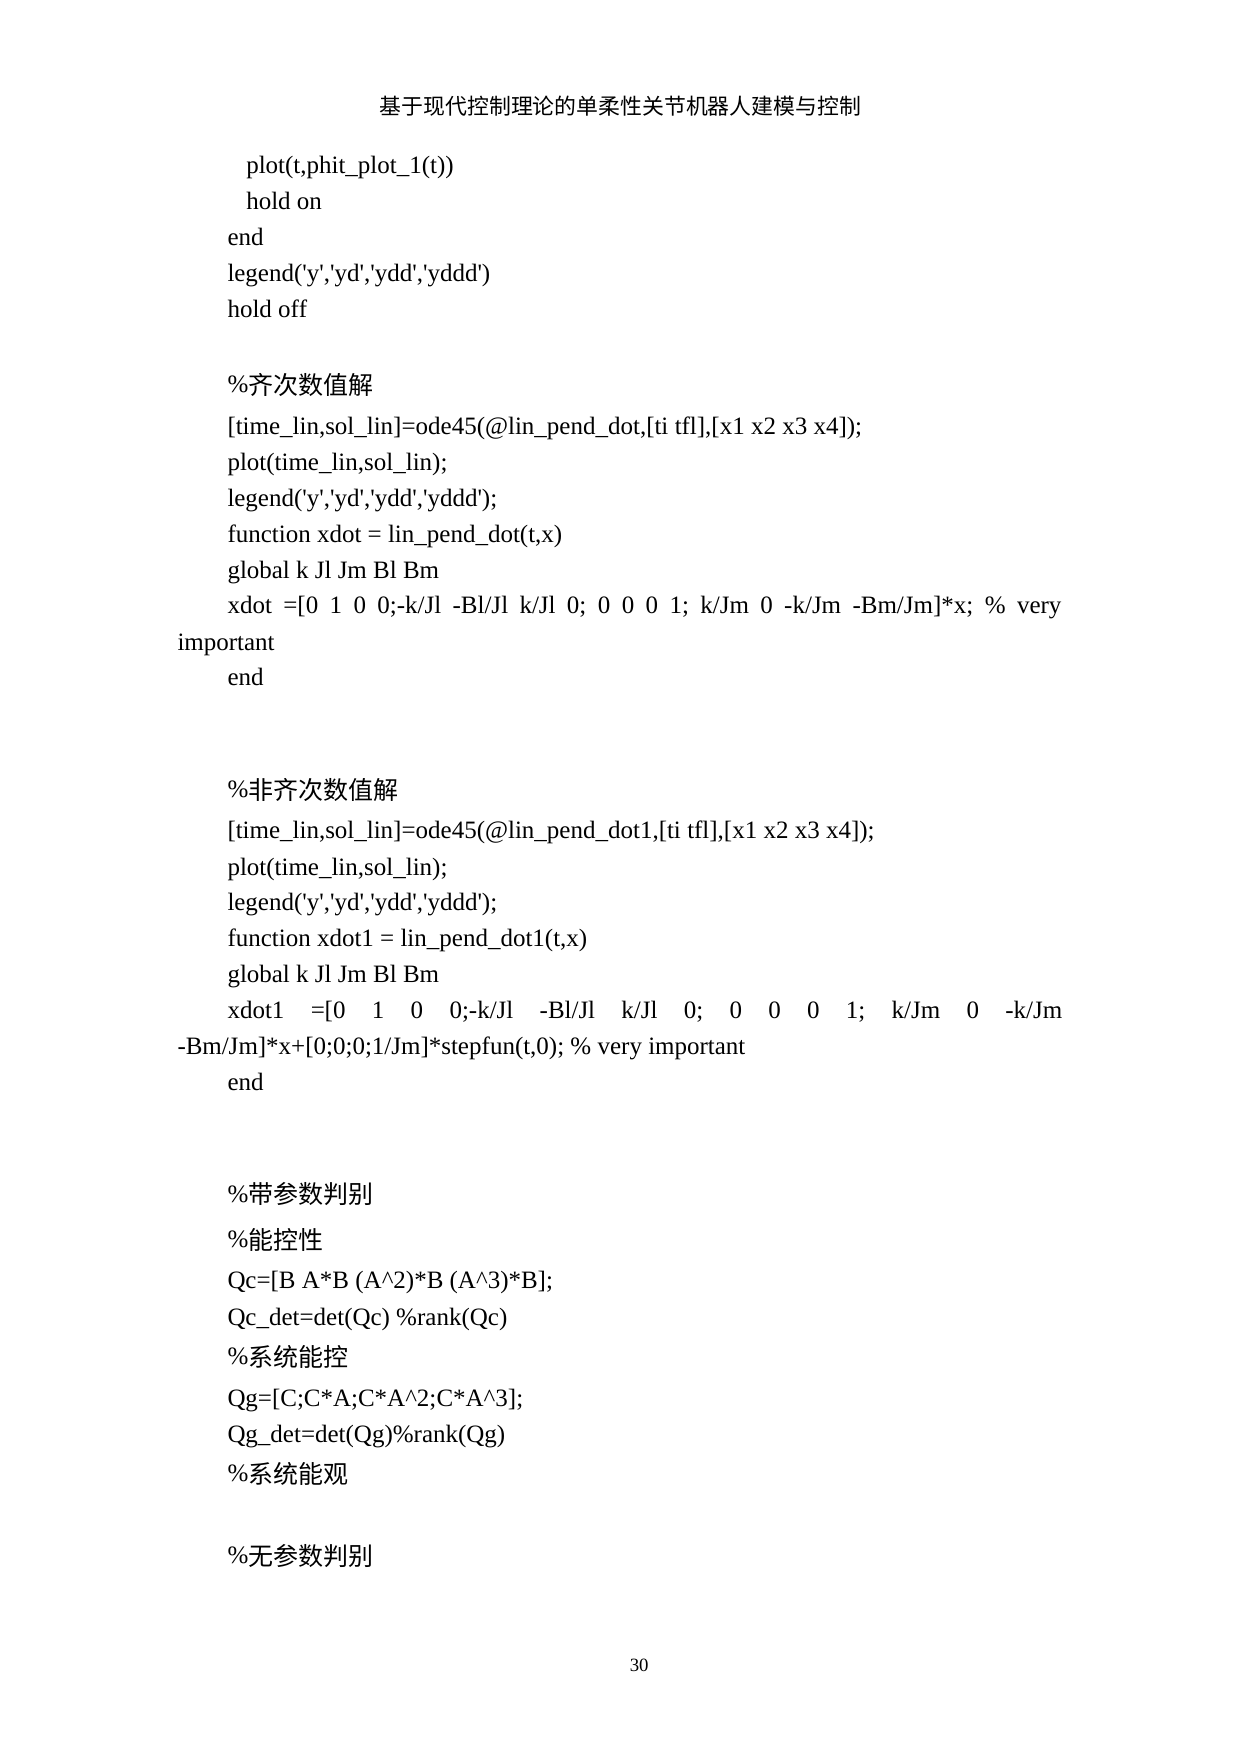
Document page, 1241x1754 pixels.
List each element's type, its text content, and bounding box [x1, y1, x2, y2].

text plot(time_lin,sol_lin); [177, 447, 1063, 476]
text %系统能观 [177, 1455, 1063, 1491]
text legend('y','yd','ydd','yddd'); [177, 483, 1063, 512]
text function xdot = lin_pend_dot(t,x) [177, 519, 1063, 547]
text plot(t,phit_plot_1(t)) [177, 150, 1063, 179]
text end [177, 1067, 1063, 1096]
text %带参数判别 [177, 1175, 1063, 1211]
text Qg=[C;C*A;C*A^2;C*A^3]; [177, 1383, 1063, 1412]
text hold on [177, 186, 1063, 215]
text end [177, 222, 1063, 251]
text Qc=[B A*B (A^2)*B (A^3)*B]; [177, 1266, 1063, 1294]
text %无参数判别 [177, 1536, 1063, 1572]
text xdot =[0 1 0 0;-k/Jl -Bl/Jl k/Jl 0; 0 0 0 1; k/Jm 0 -k/Jm -Bm/Jm]*x; % very important [177, 591, 1063, 655]
text [time_lin,sol_lin]=ode45(@lin_pend_dot,[ti tfl],[x1 x2 x3 x4]); [177, 411, 1063, 440]
text legend('y','yd','ydd','yddd') [177, 258, 1063, 287]
text hold off [177, 294, 1063, 322]
text %系统能控 [177, 1337, 1063, 1374]
text %齐次数值解 [177, 366, 1063, 402]
text %能控性 [177, 1220, 1063, 1257]
text Qg_det=det(Qg)%rank(Qg) [177, 1419, 1063, 1447]
text global k Jl Jm Bl Bm [177, 555, 1063, 583]
text plot(time_lin,sol_lin); [177, 852, 1063, 880]
text xdot1 =[0 1 0 0;-k/Jl -Bl/Jl k/Jl 0; 0 0 0 1; k/Jm 0 -k/Jm -Bm/Jm]*x+[0;0;0;1/Jm]*stepfun(t,0); % very important [177, 995, 1063, 1060]
text legend('y','yd','ydd','yddd'); [177, 887, 1063, 916]
text function xdot1 = lin_pend_dot1(t,x) [177, 923, 1063, 952]
text %非齐次数值解 [177, 770, 1063, 807]
text Qc_det=det(Qc) %rank(Qc) [177, 1302, 1063, 1330]
text global k Jl Jm Bl Bm [177, 959, 1063, 988]
text end [177, 662, 1063, 691]
text [time_lin,sol_lin]=ode45(@lin_pend_dot1,[ti tfl],[x1 x2 x3 x4]); [177, 816, 1063, 844]
